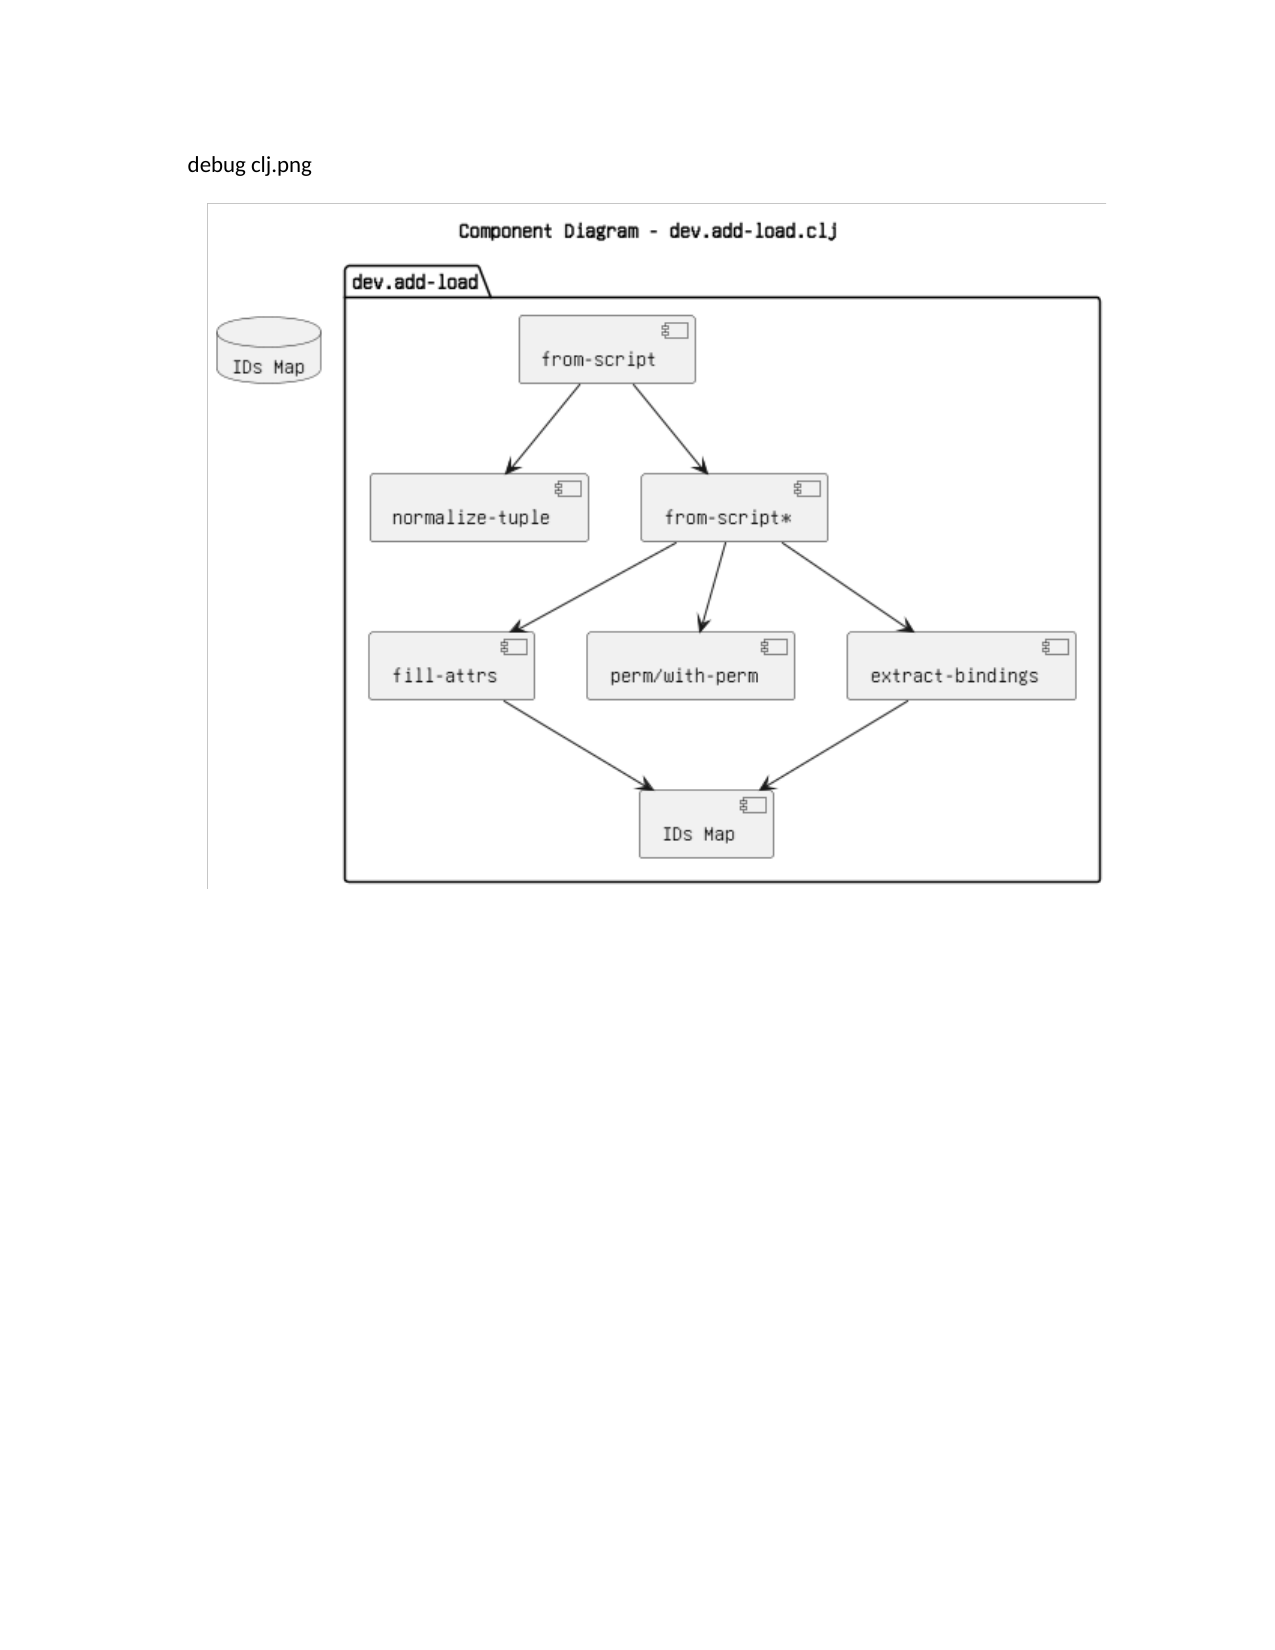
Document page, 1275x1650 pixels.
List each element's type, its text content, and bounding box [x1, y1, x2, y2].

picture [206, 203, 1107, 889]
text debug clj.png [187, 150, 1087, 178]
